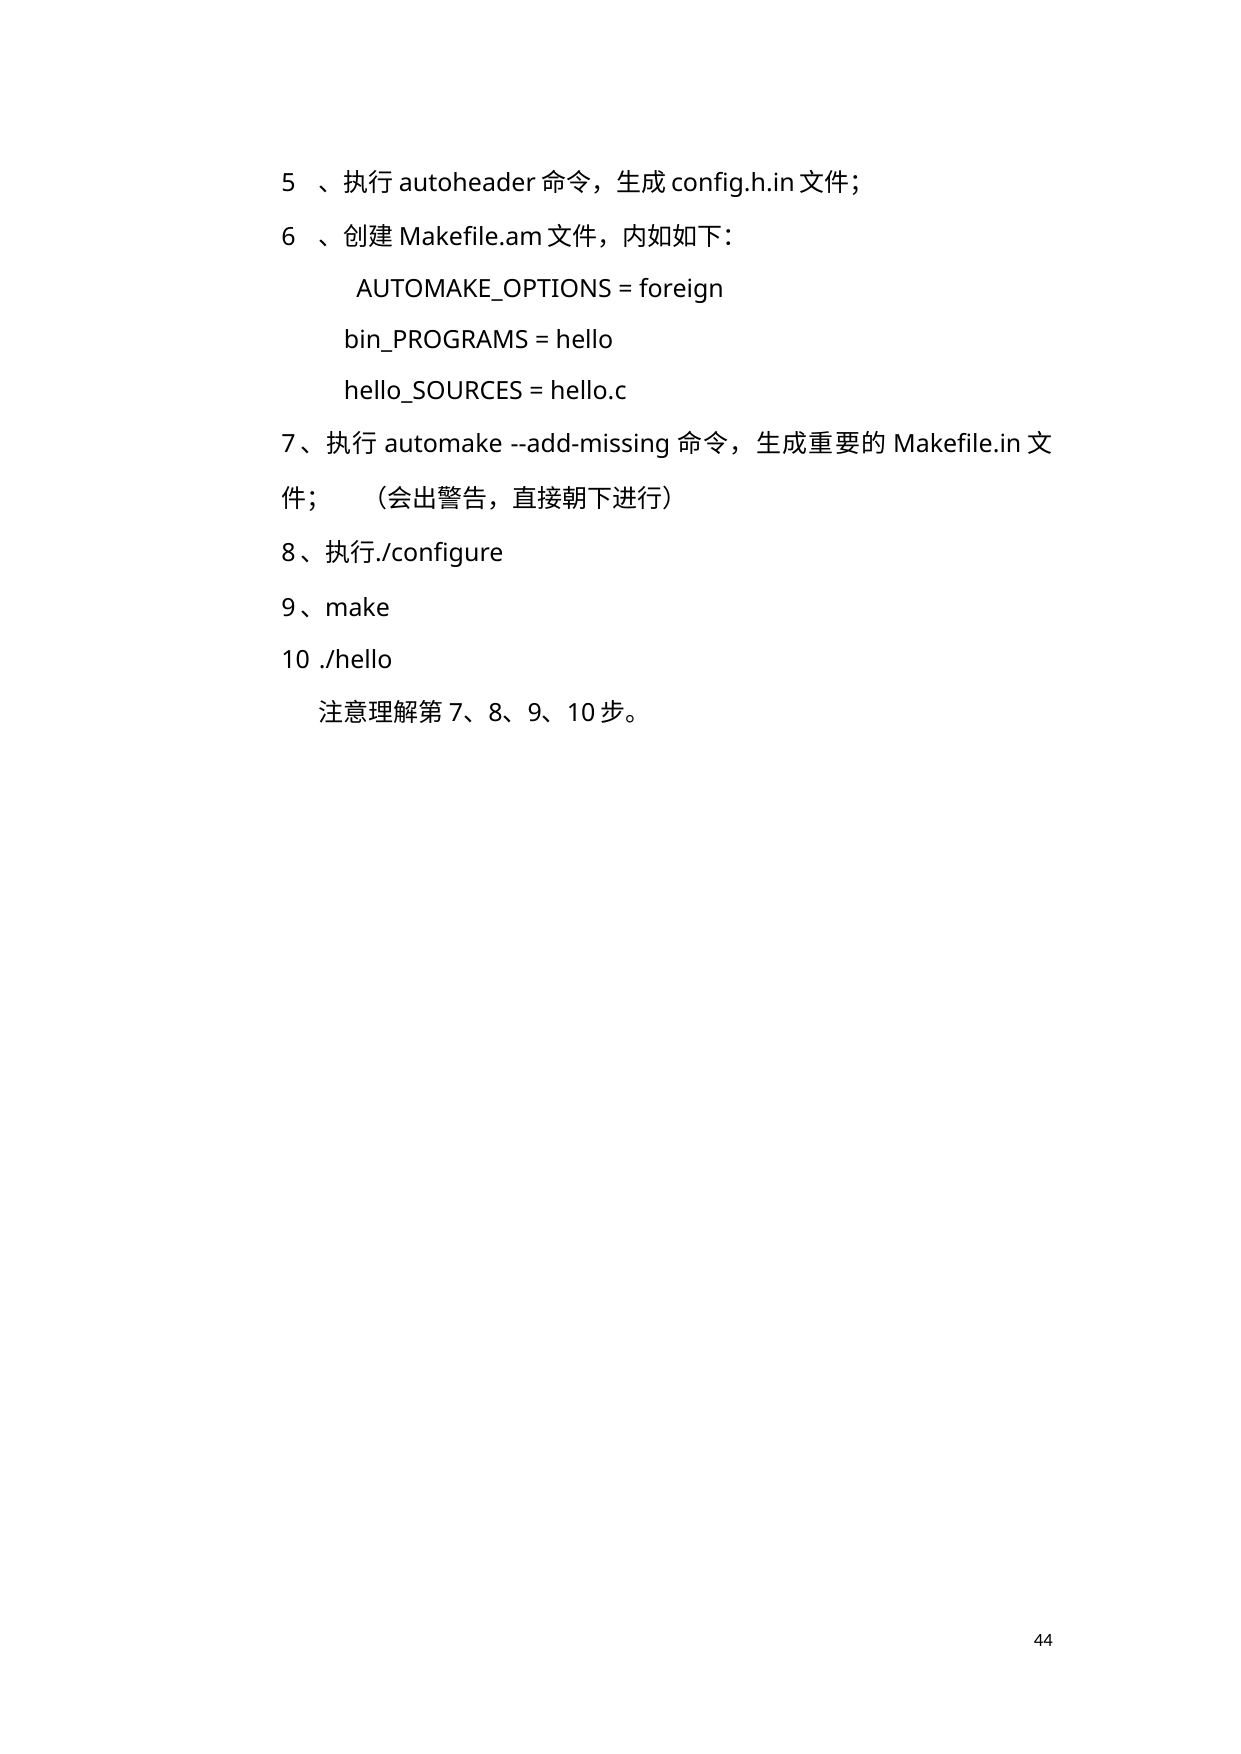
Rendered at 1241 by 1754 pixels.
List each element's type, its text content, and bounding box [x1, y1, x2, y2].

list 、执行automake --add-missing命令，生成重要的Makefile.in文件； （会出警告，直接朝下进行） [281, 424, 1053, 514]
text bin_PROGRAMS = hello [319, 322, 1053, 356]
list 、创建Makefile.am文件，内如如下： [281, 216, 1053, 253]
list 、make [281, 587, 1053, 623]
list ./hello [281, 641, 1053, 675]
text hello_SOURCES = hello.c [319, 373, 1053, 407]
list 、执行./configure [281, 533, 1053, 569]
text AUTOMAKE_OPTIONS = foreign [319, 271, 1053, 305]
text 注意理解第7、8、9、10步。 [319, 692, 1053, 729]
list 、执行autoheader命令，生成config.h.in文件； [281, 162, 1053, 198]
